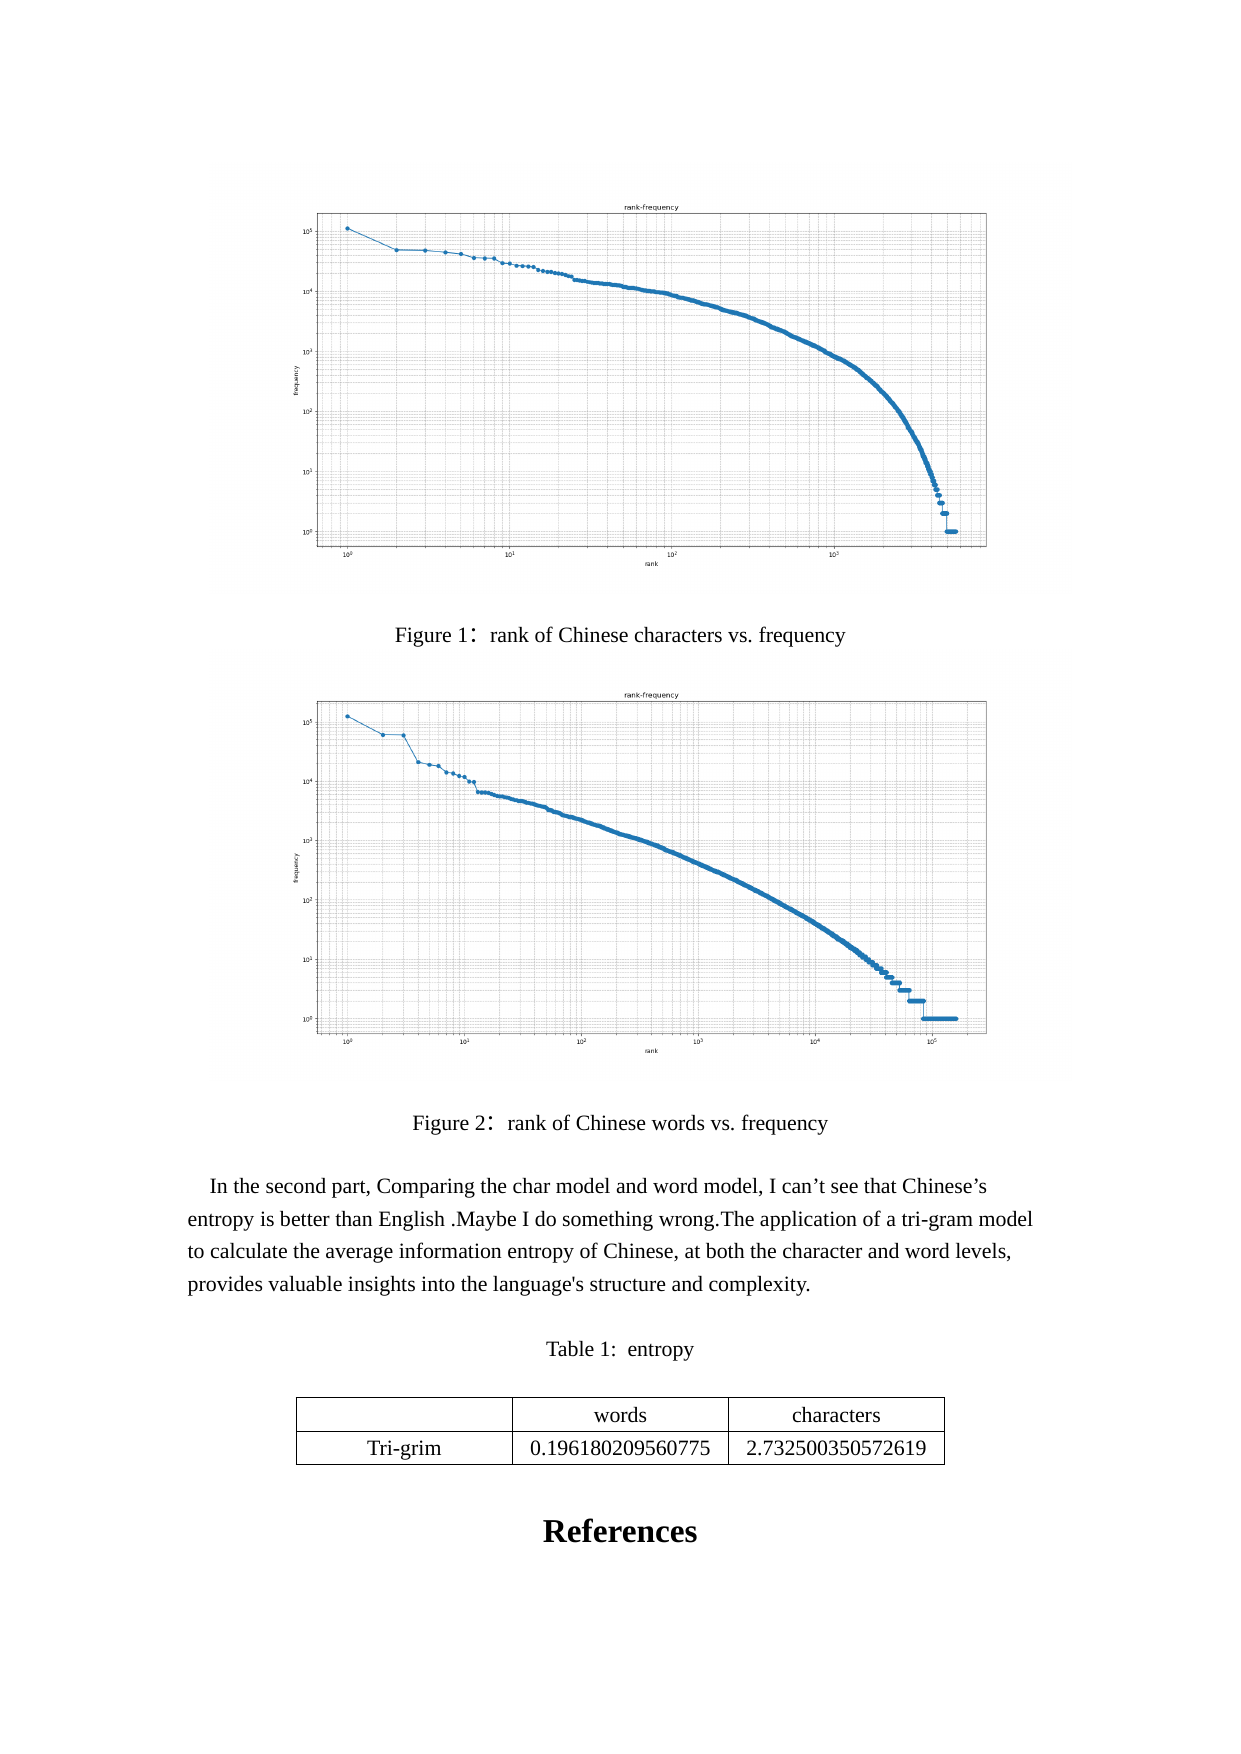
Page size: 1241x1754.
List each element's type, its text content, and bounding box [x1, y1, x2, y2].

picture [209, 162, 1072, 594]
table_header characters [729, 1398, 944, 1431]
table_cell 0.196180209560775 [513, 1432, 728, 1464]
table_cell Tri-grim [297, 1432, 512, 1464]
text Figure 2：rank of Chinese words vs. frequency [187, 1104, 1053, 1137]
text Table 1: entropy [187, 1332, 1053, 1364]
text Figure 1：rank of Chinese characters vs. frequency [187, 617, 1053, 649]
text In the second part, Comparing the char model and word model, I can’t see that Chinese’s entropy is better than English .Maybe I do something wrong.The application of a tri-gram model to calculate the average information entropy of Chinese, at both the character and word levels, provides valuable insights into the language's structure and complexity. [187, 1169, 1053, 1299]
text References [187, 1498, 1053, 1563]
table_cell 2.732500350572619 [729, 1432, 944, 1464]
table_header words [513, 1398, 728, 1431]
table_header [297, 1398, 512, 1431]
picture [209, 649, 1072, 1081]
